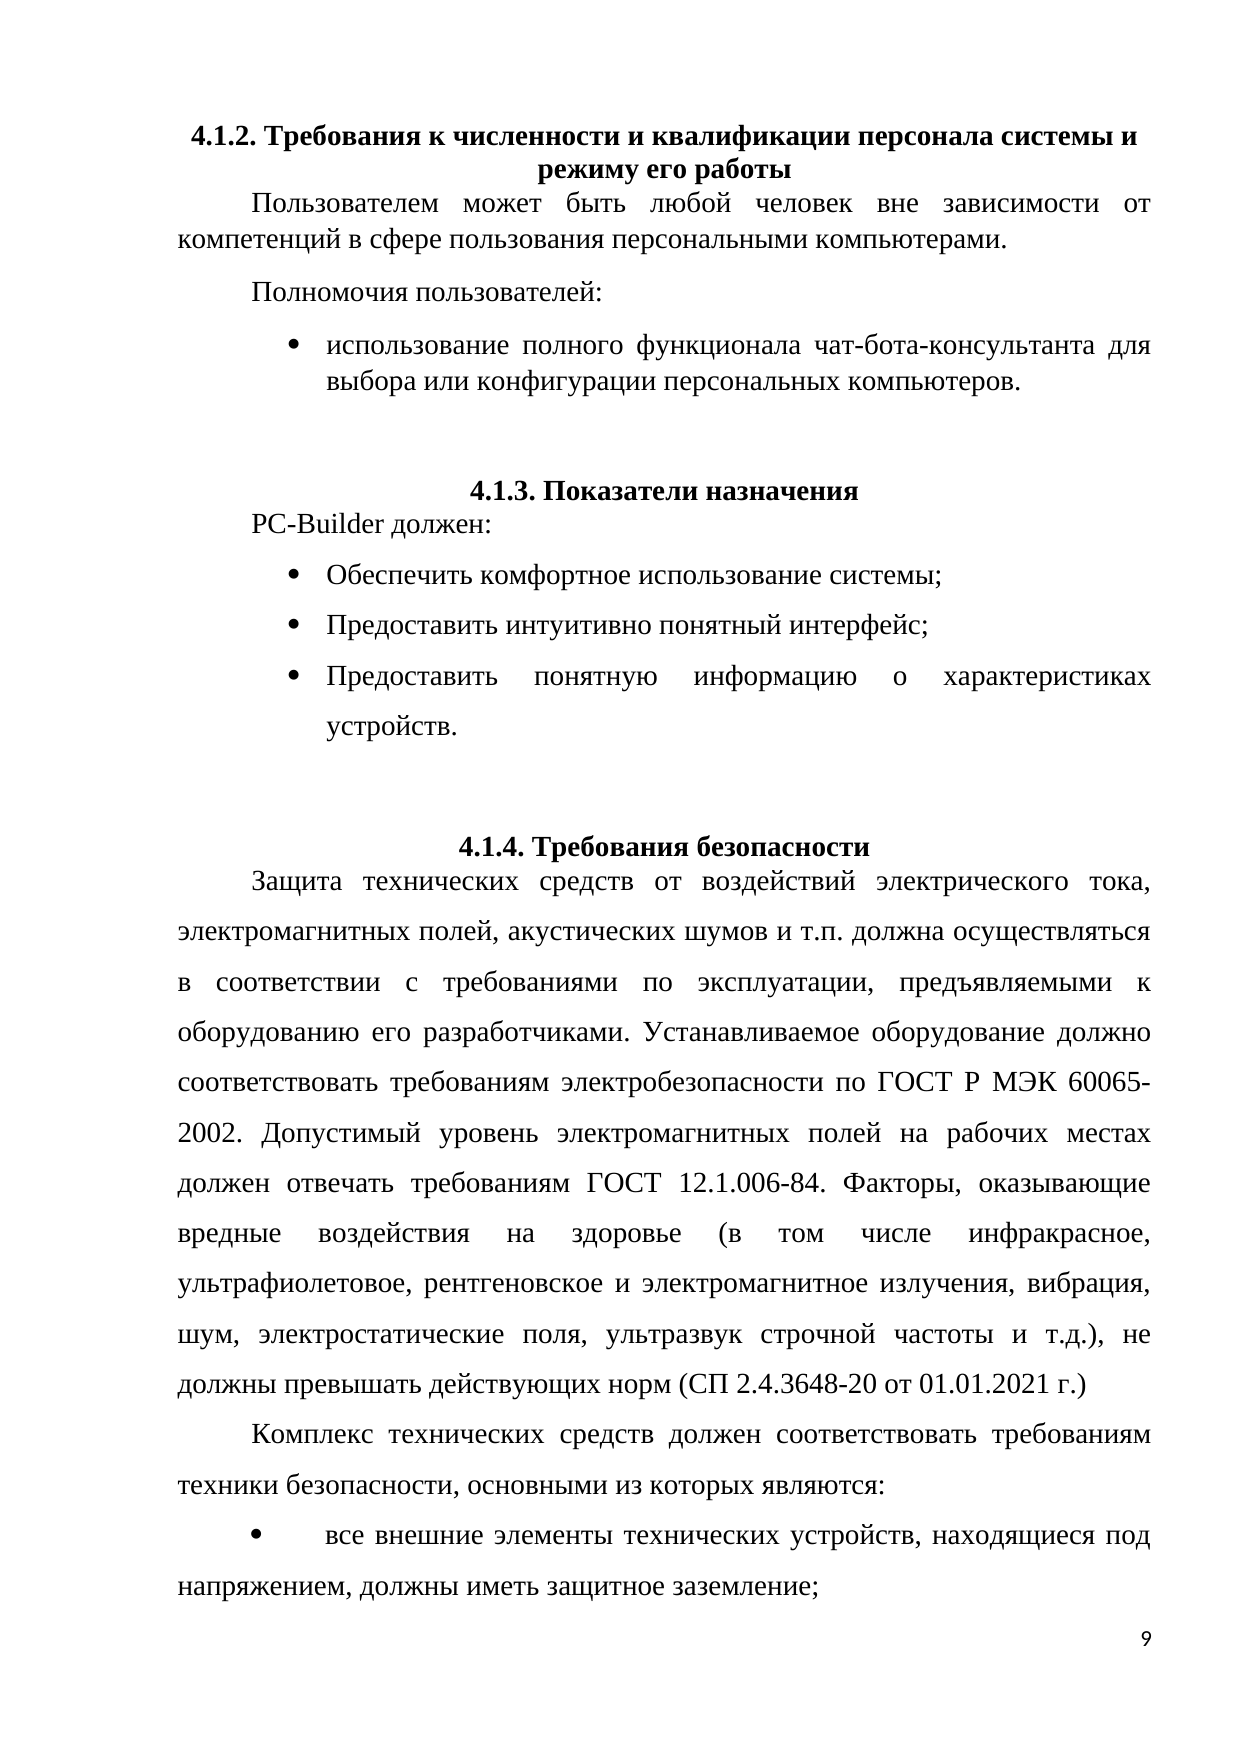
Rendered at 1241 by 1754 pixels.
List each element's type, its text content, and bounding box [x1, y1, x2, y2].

list Предоставить понятную информацию о характеристиках устройств. [288, 658, 1152, 742]
text Комплекс технических средств должен соответствовать требованиям техники безопасности, основными из которых являются: [177, 1417, 1152, 1500]
text Защита технических средств от воздействий электрического тока, электромагнитных полей, акустических шумов и т.п. должна осуществляться в соответствии с требованиями по эксплуатации, предъявляемыми к оборудованию его разработчиками. Устанавливаемое оборудование должно соответствовать требованиям электробезопасности по ГОСТ Р МЭК 60065-2002. Допустимый уровень электромагнитных полей на рабочих местах должен отвечать требованиям ГОСТ 12.1.006-84. Факторы, оказывающие вредные воздействия на здоровье (в том числе инфракрасное, ультрафиолетовое, рентгеновское и электромагнитное излучения, вибрация, шум, электростатические поля, ультразвук строчной частоты и т.д.), не должны превышать действующих норм (СП 2.4.3648-20 от 01.01.2021 г.) [177, 863, 1152, 1400]
subtitle 4.1.2. Требования к численности и квалификации персонала системы и режиму его работы [177, 118, 1152, 185]
list использование полного функционала чат-бота-консультанта для выбора или конфигурации персональных компьютеров. [288, 327, 1152, 397]
subtitle 4.1.4. Требования безопасности [177, 829, 1152, 863]
list Предоставить интуитивно понятный интерфейс; [288, 607, 1152, 641]
list Обеспечить комфортное использование системы; [288, 557, 1152, 591]
subtitle 4.1.3. Показатели назначения [177, 473, 1152, 507]
text Полномочия пользователей: [177, 274, 1152, 308]
list все внешние элементы технических устройств, находящиеся под напряжением, должны иметь защитное заземление; [177, 1517, 1152, 1601]
text Пользователем может быть любой человек вне зависимости от компетенций в сфере пользования персональными компьютерами. [177, 185, 1152, 255]
text PC-Builder должен: [177, 507, 1152, 540]
